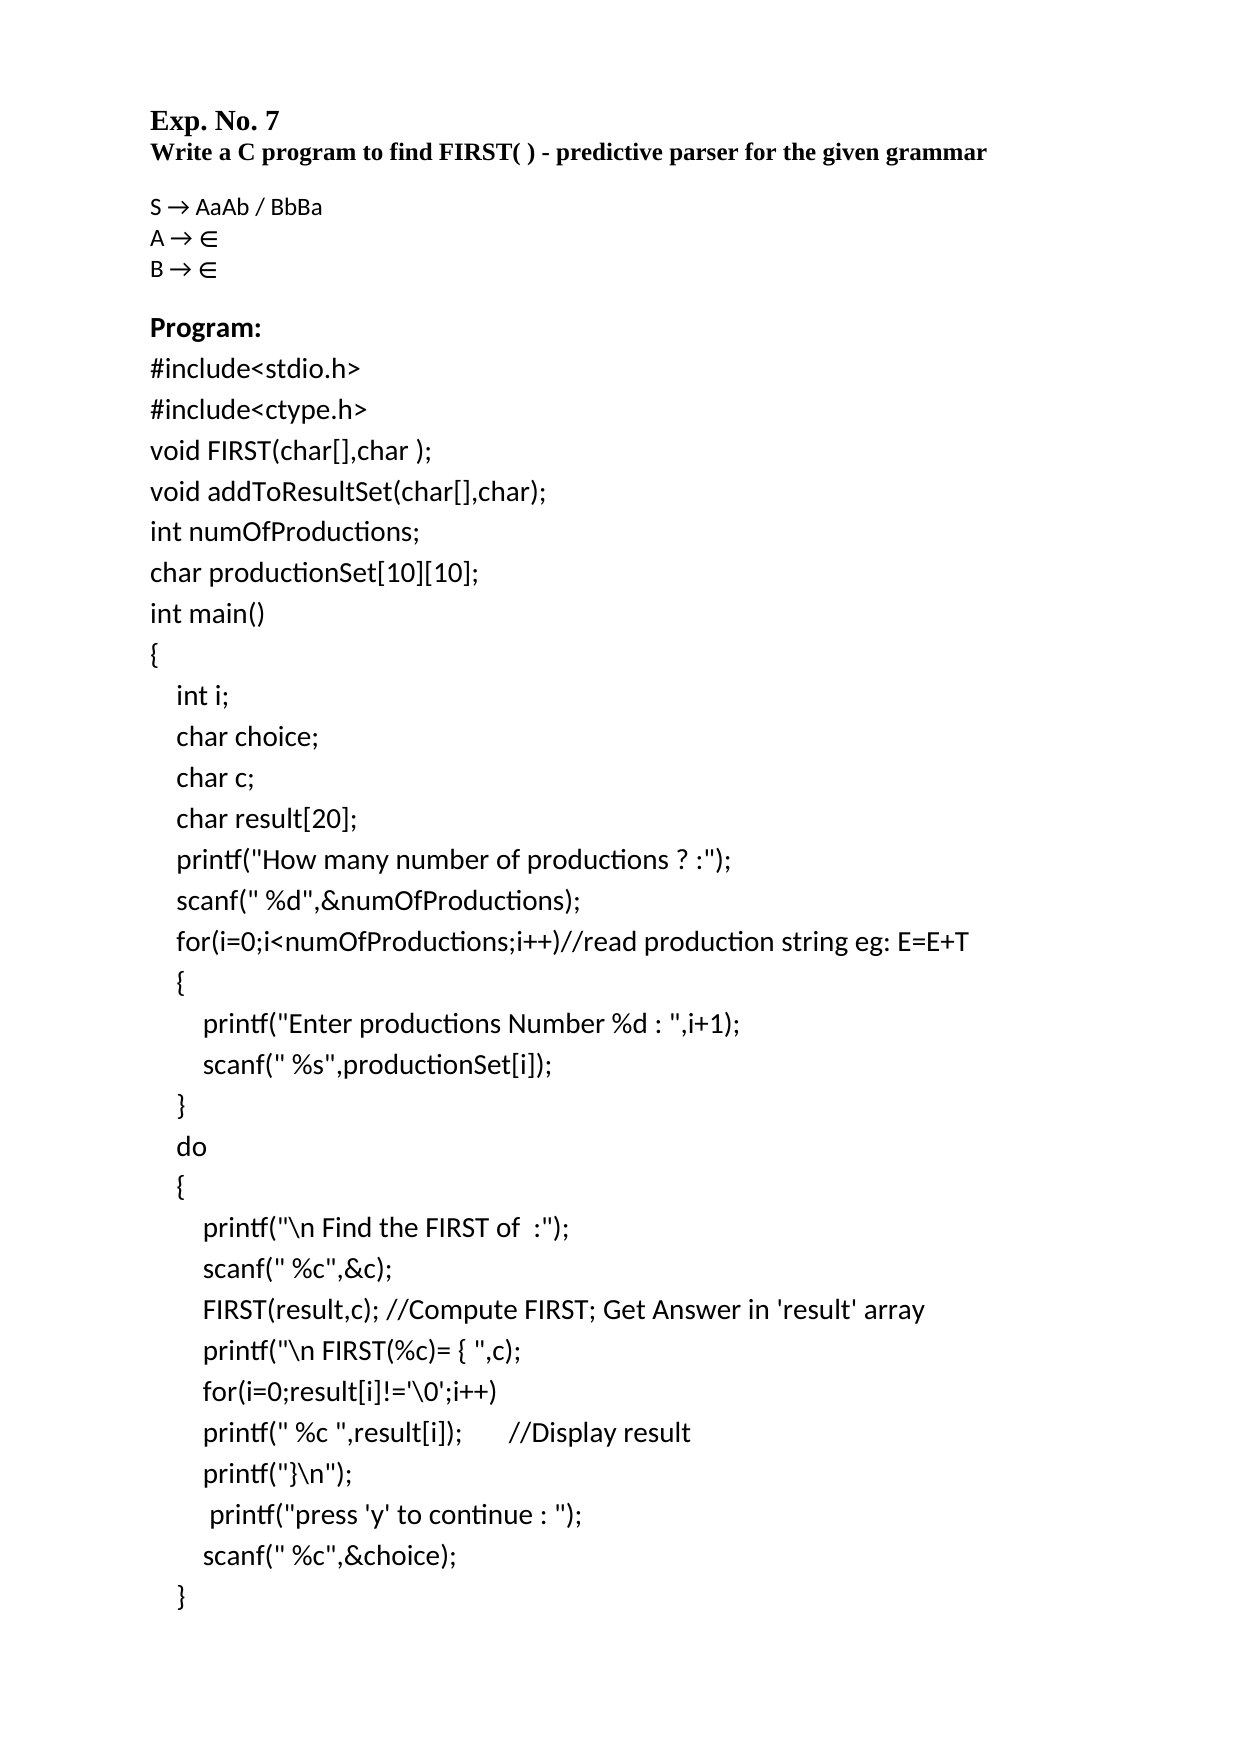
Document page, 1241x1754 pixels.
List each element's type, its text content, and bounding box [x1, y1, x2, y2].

text char result[20]; [150, 800, 1090, 836]
text for(i=0;i<numOfProductions;i++)//read production string eg: E=E+T [150, 923, 1090, 958]
text printf("Enter productions Number %d : ",i+1); [150, 1005, 1090, 1040]
text scanf(" %s",productionSet[i]); [150, 1046, 1090, 1081]
text #include<ctype.h> [150, 391, 1090, 426]
text printf("\n FIRST(%c)= { ",c); [150, 1332, 1090, 1368]
text } [150, 1578, 1090, 1613]
text printf("How many number of productions ? :"); [150, 841, 1090, 877]
text char choice; [150, 718, 1090, 754]
text Exp. No. 7 [150, 103, 1095, 137]
text printf(" %c ",result[i]); //Display result [150, 1414, 1090, 1450]
text Program: [150, 309, 1090, 344]
text #include<stdio.h> [150, 350, 1090, 385]
text FIRST(result,c); //Compute FIRST; Get Answer in 'result' array [150, 1291, 1090, 1327]
text printf("press 'y' to continue : "); [150, 1496, 1090, 1532]
text S → AaAb / BbBa [150, 191, 1090, 221]
text void FIRST(char[],char ); [150, 432, 1090, 467]
text void addToResultSet(char[],char); [150, 473, 1090, 508]
text char c; [150, 759, 1090, 795]
text } [150, 1087, 1090, 1122]
text A → ∈ [150, 221, 1090, 252]
text scanf(" %d",&numOfProductions); [150, 882, 1090, 918]
text char productionSet[10][10]; [150, 554, 1090, 590]
text { [150, 1168, 1090, 1204]
text { [150, 964, 1090, 999]
text printf("}\n"); [150, 1455, 1090, 1491]
text for(i=0;result[i]!='\0';i++) [150, 1373, 1090, 1409]
text int numOfProductions; [150, 513, 1090, 549]
text B → ∈ [150, 252, 1090, 283]
text scanf(" %c",&choice); [150, 1537, 1090, 1573]
text { [150, 636, 1090, 672]
text int main() [150, 595, 1090, 631]
text int i; [150, 677, 1090, 713]
text Write a C program to find FIRST( ) - predictive parser for the given grammar [150, 137, 1090, 166]
text printf("\n Find the FIRST of :"); [150, 1209, 1090, 1245]
text scanf(" %c",&c); [150, 1250, 1090, 1286]
text do [150, 1128, 1090, 1163]
